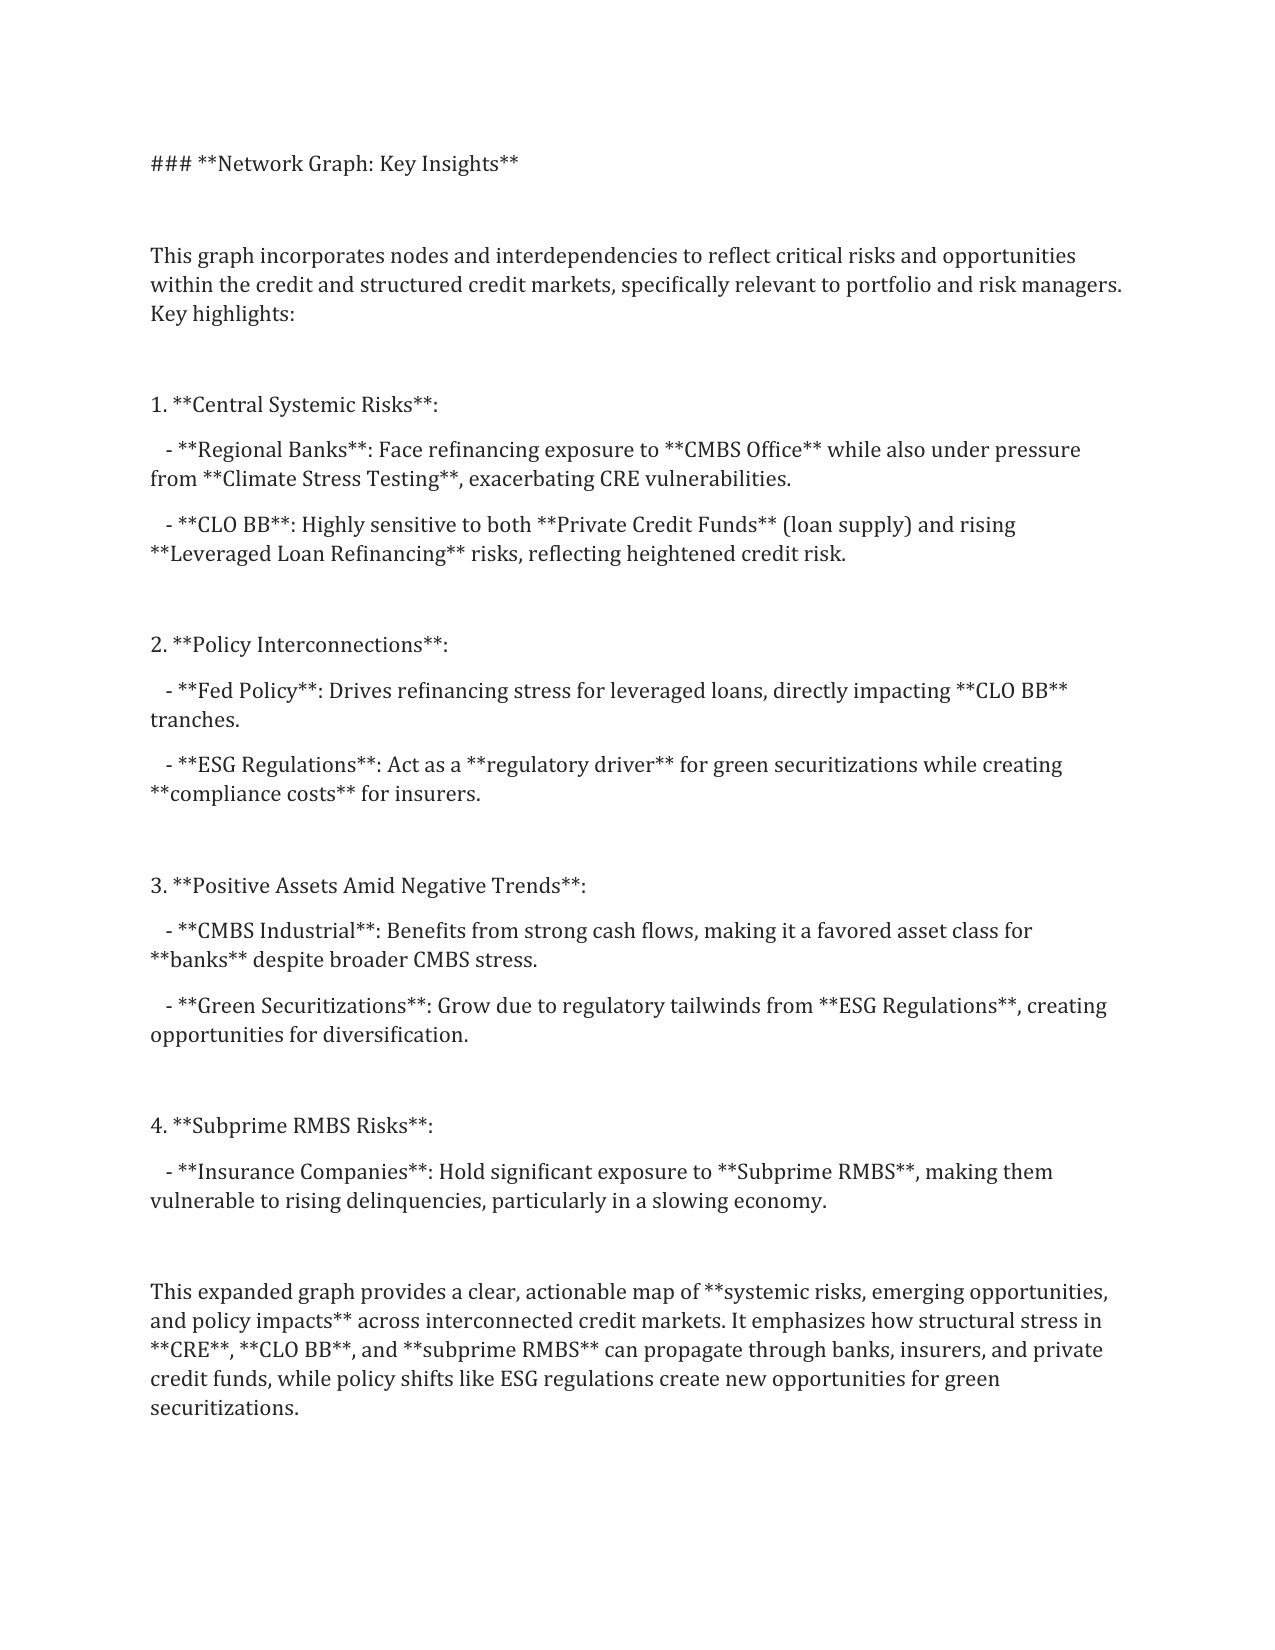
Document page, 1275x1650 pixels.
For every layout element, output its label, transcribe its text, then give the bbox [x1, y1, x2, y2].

text - **Fed Policy**: Drives refinancing stress for leveraged loans, directly impacting **CLO BB** tranches. [150, 676, 1125, 732]
text - **Insurance Companies**: Hold significant exposure to **Subprime RMBS**, making them vulnerable to rising delinquencies, particularly in a slowing economy. [150, 1157, 1125, 1213]
text - **Green Securitizations**: Grow due to regulatory tailwinds from **ESG Regulations**, creating opportunities for diversification. [150, 991, 1125, 1047]
text - **Regional Banks**: Face refinancing exposure to **CMBS Office** while also under pressure from **Climate Stress Testing**, exacerbating CRE vulnerabilities. [150, 436, 1125, 492]
text - **ESG Regulations**: Act as a **regulatory driver** for green securitizations while creating **compliance costs** for insurers. [150, 751, 1125, 807]
text 4. **Subprime RMBS Risks**: [150, 1112, 1125, 1138]
text 3. **Positive Assets Amid Negative Trends**: [150, 871, 1125, 898]
text This graph incorporates nodes and interdependencies to reflect critical risks and opportunities within the credit and structured credit markets, specifically relevant to portfolio and risk managers. Key highlights: [150, 241, 1125, 326]
text - **CMBS Industrial**: Benefits from strong cash flows, making it a favored asset class for **banks** despite broader CMBS stress. [150, 917, 1125, 973]
text 1. **Central Systemic Risks**: [150, 390, 1125, 417]
text ### **Network Graph: Key Insights** [150, 150, 1125, 177]
text - **CLO BB**: Highly sensitive to both **Private Credit Funds** (loan supply) and rising **Leveraged Loan Refinancing** risks, reflecting heightened credit risk. [150, 511, 1125, 566]
text 2. **Policy Interconnections**: [150, 631, 1125, 658]
text This expanded graph provides a clear, actionable map of **systemic risks, emerging opportunities, and policy impacts** across interconnected credit markets. It emphasizes how structural stress in **CRE**, **CLO BB**, and **subprime RMBS** can propagate through banks, insurers, and private credit funds, while policy shifts like ESG regulations create new opportunities for green securitizations. [150, 1277, 1125, 1420]
